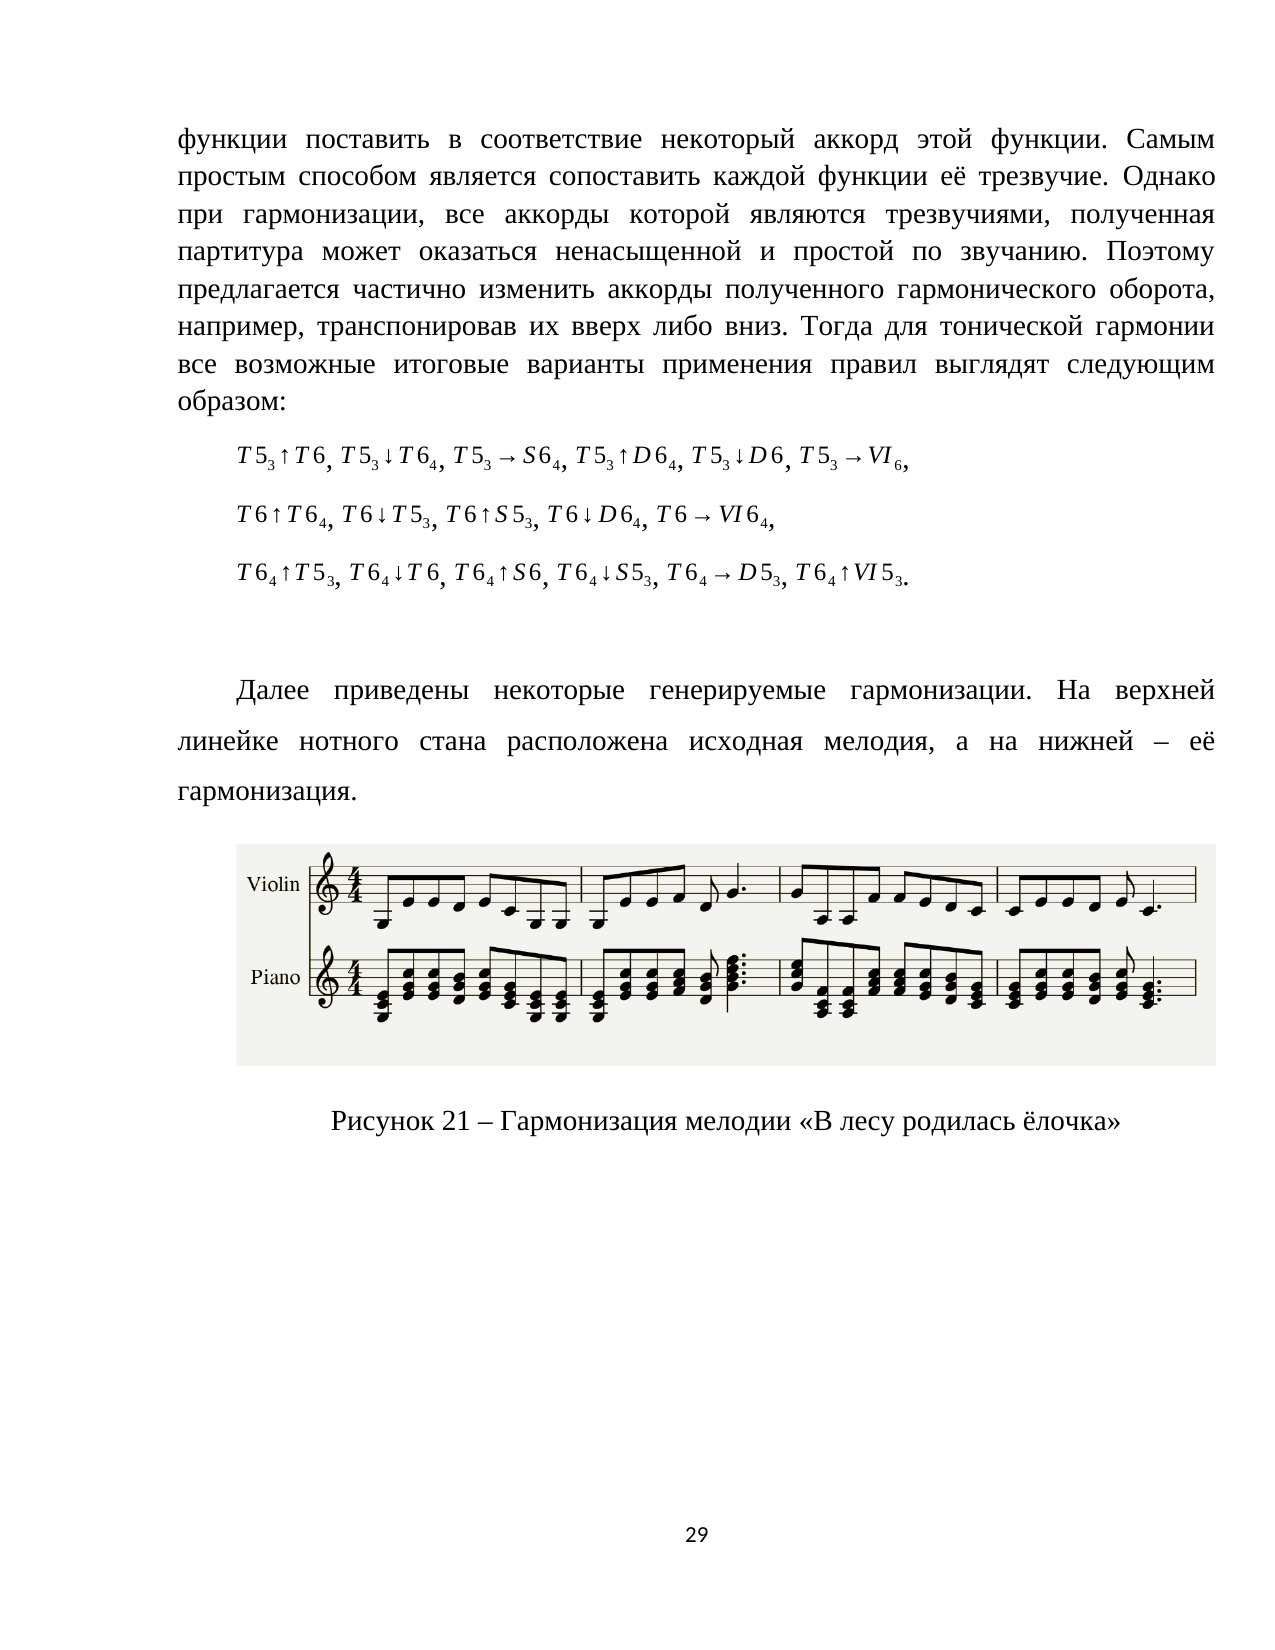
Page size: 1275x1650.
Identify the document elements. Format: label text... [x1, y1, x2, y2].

text , , , , , [177, 497, 1216, 535]
text , , , , , , [177, 439, 1216, 476]
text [177, 118, 1216, 418]
text Далее приведены некоторые генерируемые гармонизации. На верхней линейке нотного стана расположена исходная мелодия, а на нижней – её гармонизация. [177, 672, 1216, 806]
text , , , , , . [177, 556, 1216, 593]
text Рисунок 21 – Гармонизация мелодии «В лесу родилась ёлочка» [177, 1101, 1216, 1138]
picture [236, 844, 1217, 1066]
